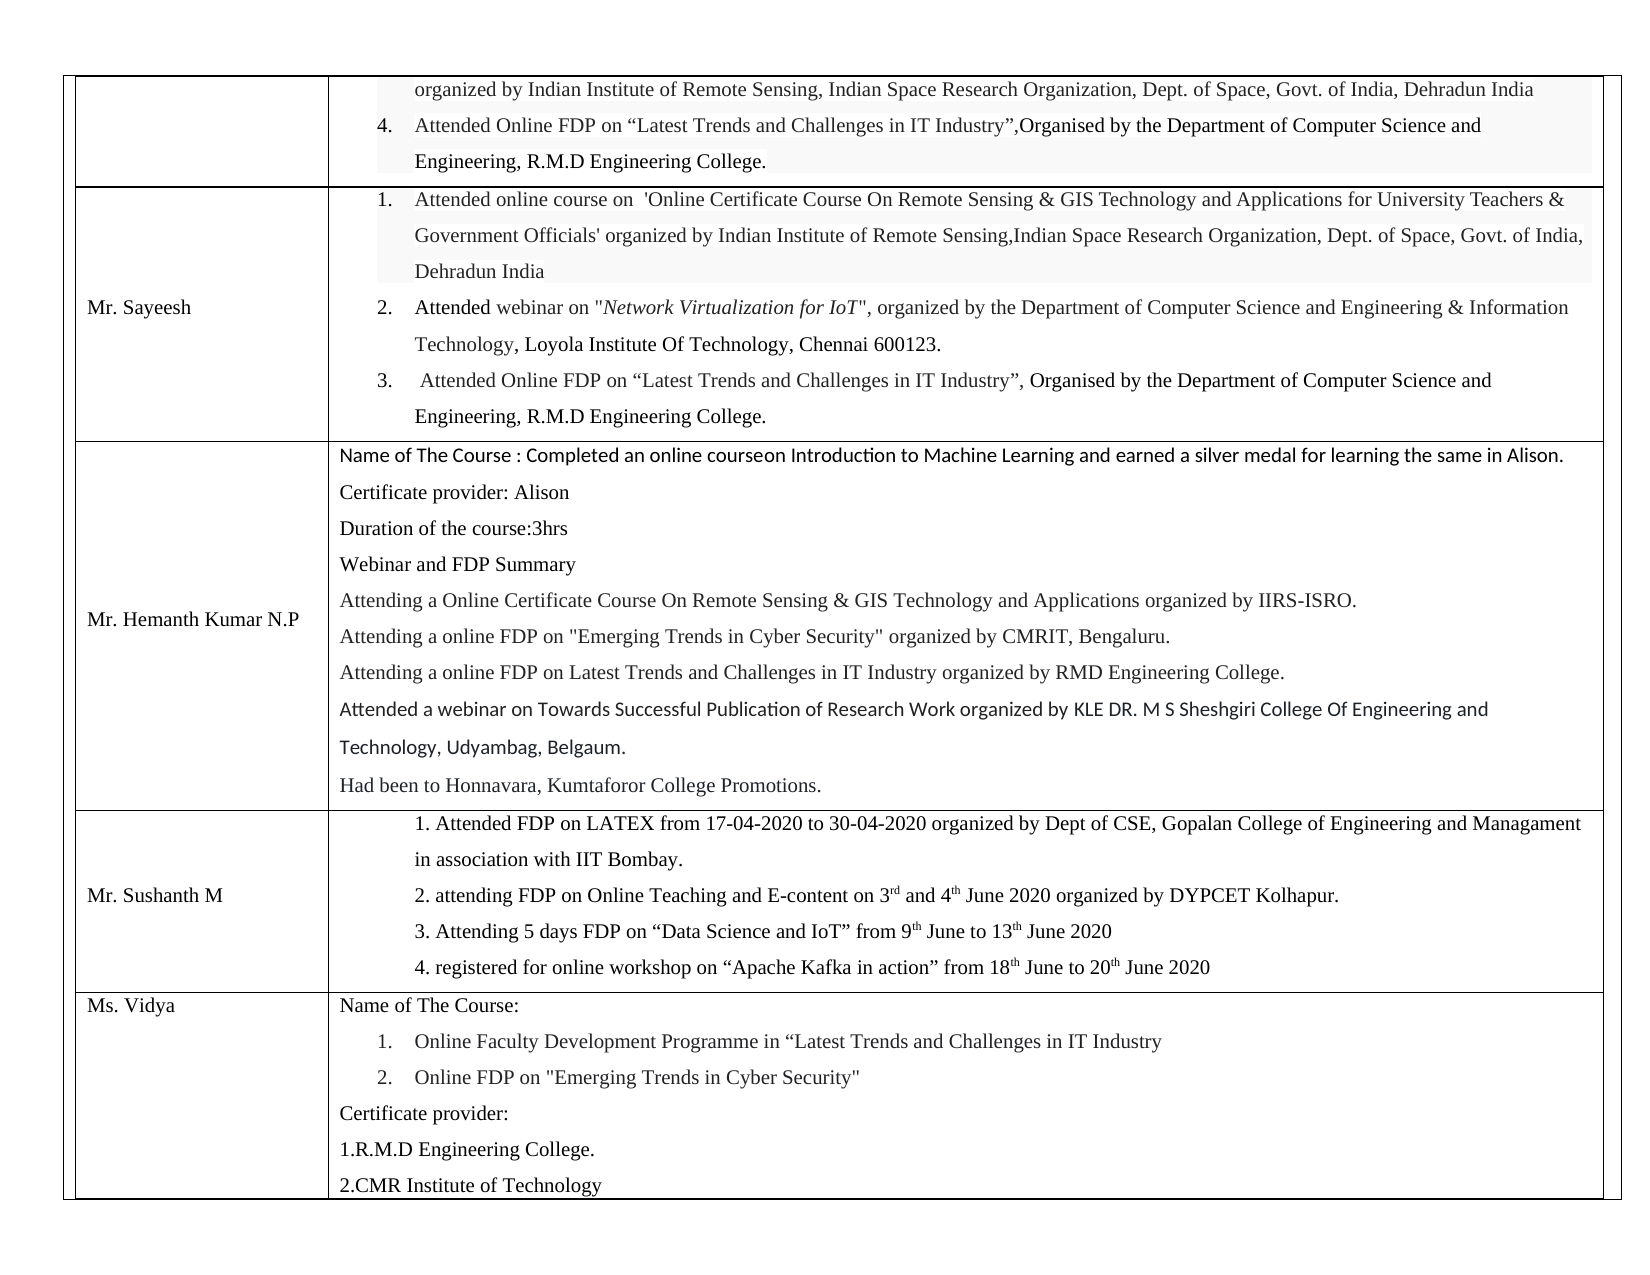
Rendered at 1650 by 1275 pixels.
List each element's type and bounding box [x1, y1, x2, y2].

table_cell [329, 811, 1603, 992]
table_cell [76, 442, 328, 810]
table_cell [76, 188, 328, 441]
table_cell [76, 77, 328, 186]
table_cell [64, 76, 75, 1198]
table_cell [329, 77, 1603, 186]
table_cell [329, 993, 1603, 1198]
table_cell [329, 188, 1603, 441]
table_cell [1604, 76, 1621, 1198]
table_cell [329, 442, 1603, 810]
table_cell [76, 811, 328, 992]
table_cell [76, 993, 328, 1198]
